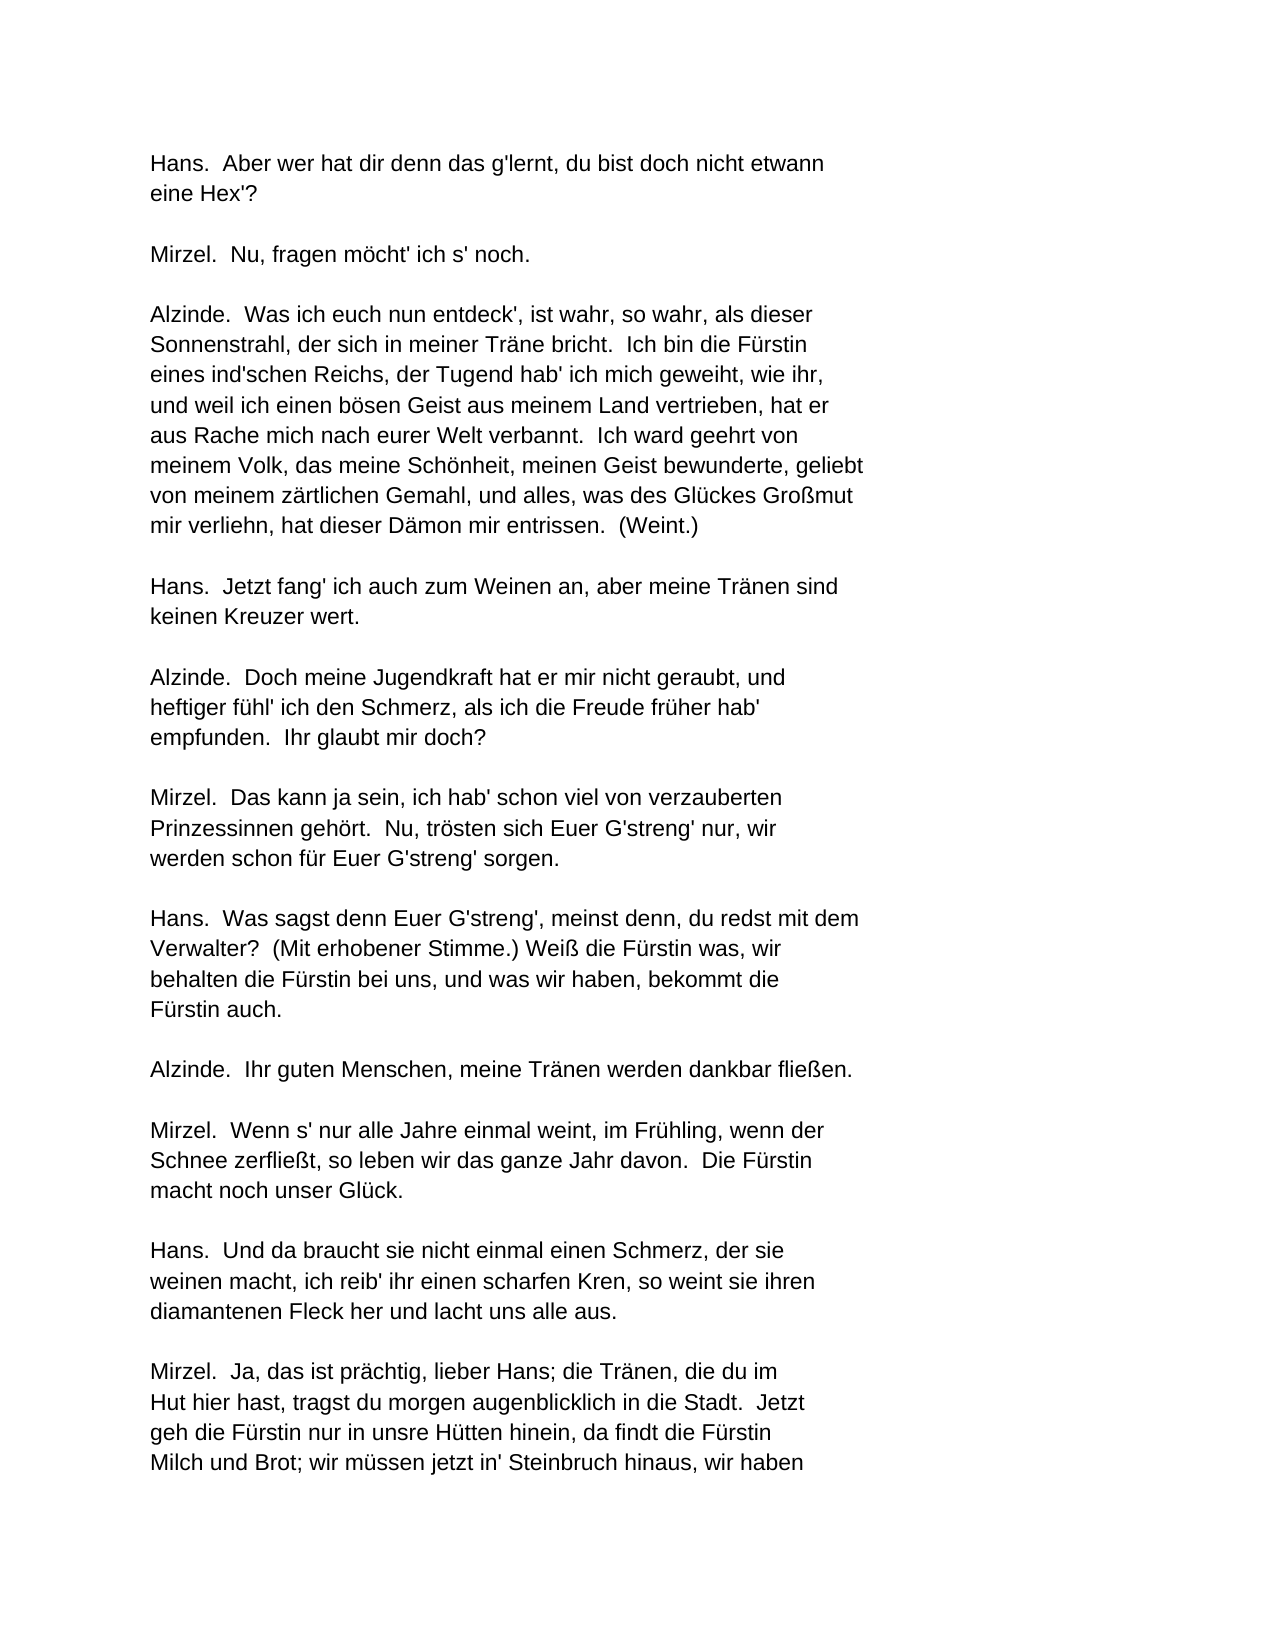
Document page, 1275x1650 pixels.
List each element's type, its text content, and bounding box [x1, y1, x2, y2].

text geh die Fürstin nur in unsre Hütten hinein, da findt die Fürstin [150, 1419, 1125, 1445]
text eines ind'schen Reichs, der Tugend hab' ich mich geweiht, wie ihr, [150, 361, 1125, 388]
text Schnee zerfließt, so leben wir das ganze Jahr davon. Die Fürstin [150, 1147, 1125, 1173]
text Verwalter? (Mit erhobener Stimme.) Weiß die Fürstin was, wir [150, 935, 1125, 962]
text Mirzel. Ja, das ist prächtig, lieber Hans; die Tränen, die du im [150, 1358, 1125, 1385]
text Mirzel. Wenn s' nur alle Jahre einmal weint, im Frühling, wenn der [150, 1117, 1125, 1143]
text Hans. Aber wer hat dir denn das g'lernt, du bist doch nicht etwann [150, 150, 1125, 176]
text Hans. Und da braucht sie nicht einmal einen Schmerz, der sie [150, 1237, 1125, 1264]
text und weil ich einen bösen Geist aus meinem Land vertrieben, hat er [150, 392, 1125, 418]
text Hans. Jetzt fang' ich auch zum Weinen an, aber meine Tränen sind [150, 573, 1125, 599]
text weinen macht, ich reib' ihr einen scharfen Kren, so weint sie ihren [150, 1268, 1125, 1294]
text mir verliehn, hat dieser Dämon mir entrissen. (Weint.) [150, 512, 1125, 539]
text heftiger fühl' ich den Schmerz, als ich die Freude früher hab' [150, 694, 1125, 720]
text Hut hier hast, tragst du morgen augenblicklich in die Stadt. Jetzt [150, 1388, 1125, 1415]
text werden schon für Euer G'streng' sorgen. [150, 845, 1125, 871]
text Alzinde. Was ich euch nun entdeck', ist wahr, so wahr, als dieser [150, 301, 1125, 327]
text macht noch unser Glück. [150, 1177, 1125, 1203]
text Prinzessinnen gehört. Nu, trösten sich Euer G'streng' nur, wir [150, 814, 1125, 841]
text Alzinde. Doch meine Jugendkraft hat er mir nicht geraubt, und [150, 663, 1125, 690]
text meinem Volk, das meine Schönheit, meinen Geist bewunderte, geliebt [150, 452, 1125, 478]
text Hans. Was sagst denn Euer G'streng', meinst denn, du redst mit dem [150, 905, 1125, 932]
text Alzinde. Ihr guten Menschen, meine Tränen werden dankbar fließen. [150, 1056, 1125, 1083]
text diamantenen Fleck her und lacht uns alle aus. [150, 1298, 1125, 1324]
text Mirzel. Das kann ja sein, ich hab' schon viel von verzauberten [150, 784, 1125, 811]
text Mirzel. Nu, fragen möcht' ich s' noch. [150, 241, 1125, 267]
text Fürstin auch. [150, 996, 1125, 1022]
text eine Hex'? [150, 180, 1125, 207]
text empfunden. Ihr glaubt mir doch? [150, 724, 1125, 750]
text behalten die Fürstin bei uns, und was wir haben, bekommt die [150, 966, 1125, 992]
text Sonnenstrahl, der sich in meiner Träne bricht. Ich bin die Fürstin [150, 331, 1125, 358]
text aus Rache mich nach eurer Welt verbannt. Ich ward geehrt von [150, 422, 1125, 448]
text von meinem zärtlichen Gemahl, und alles, was des Glückes Großmut [150, 482, 1125, 509]
text Milch und Brot; wir müssen jetzt in' Steinbruch hinaus, wir haben [150, 1449, 1125, 1475]
text keinen Kreuzer wert. [150, 603, 1125, 629]
